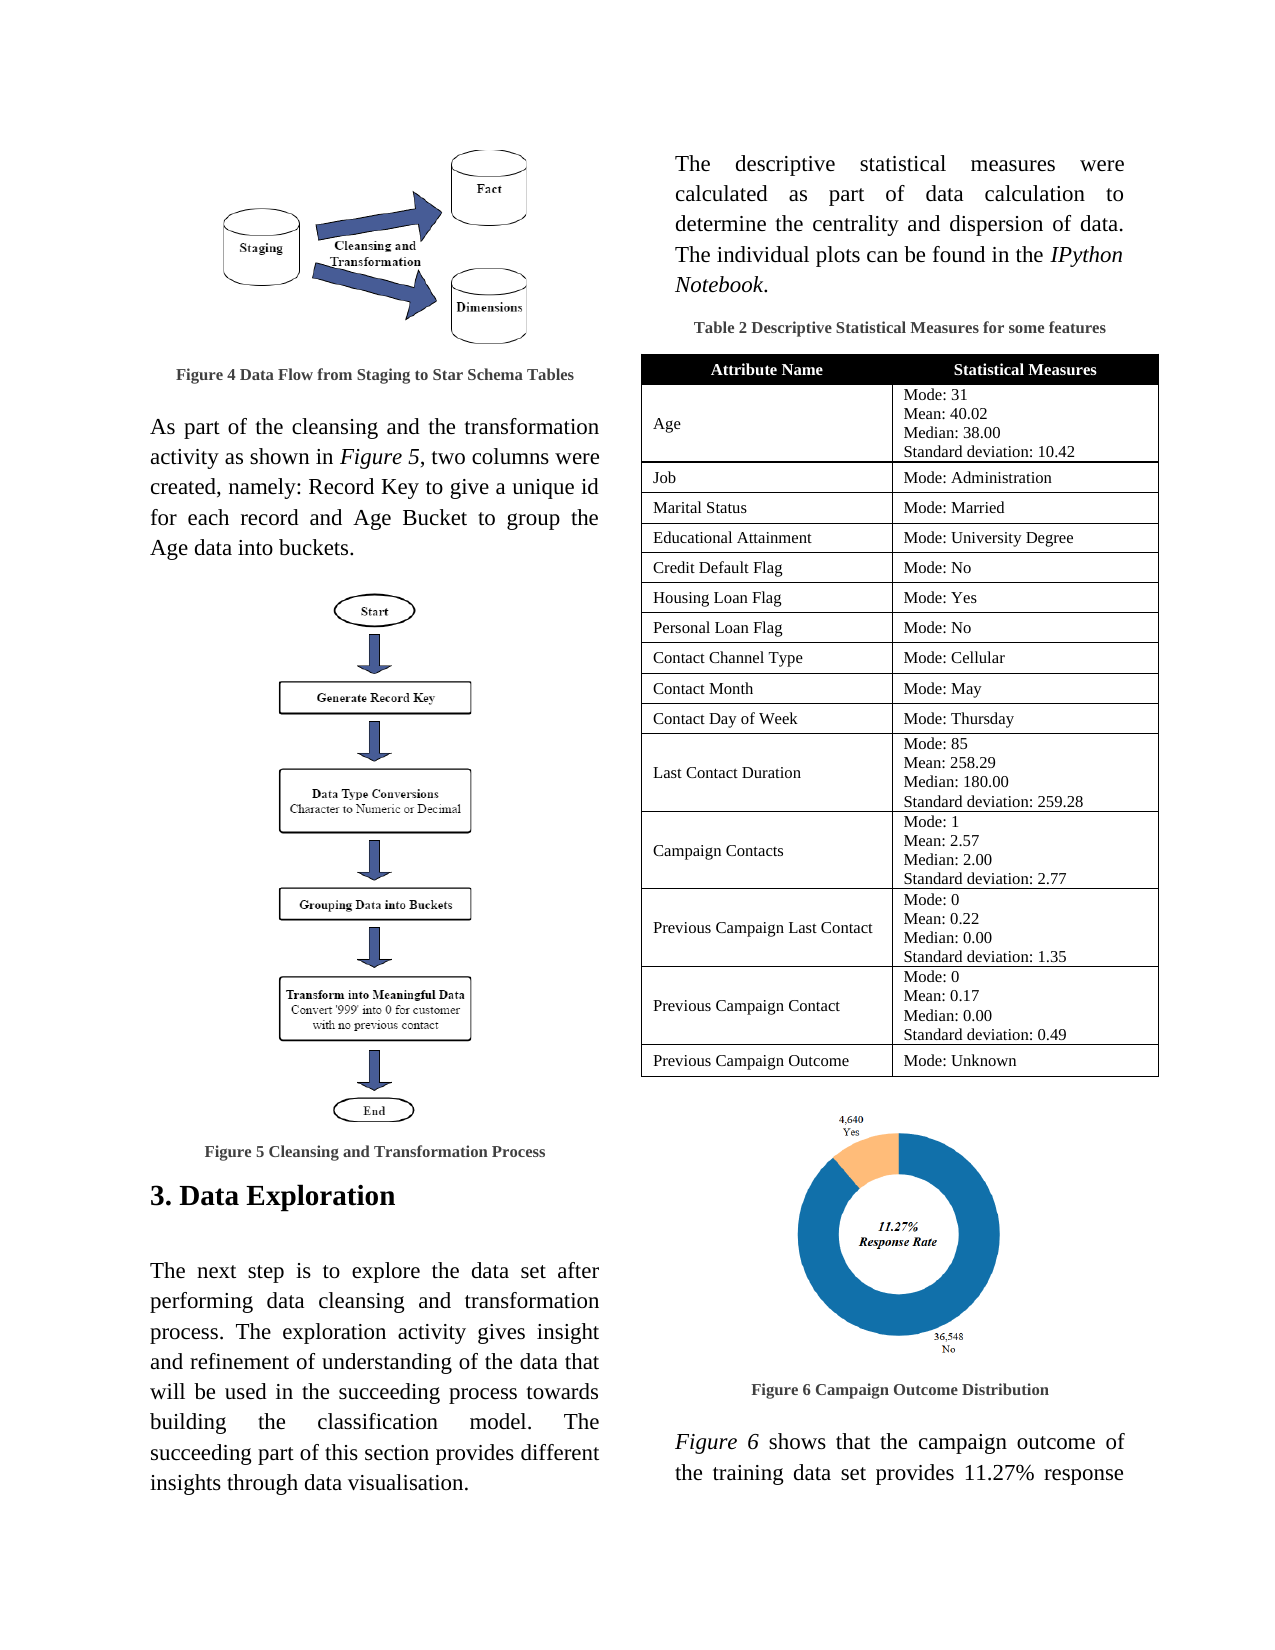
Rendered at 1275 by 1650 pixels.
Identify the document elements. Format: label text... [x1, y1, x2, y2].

text The next step is to explore the data set after performing data cleansing and transformation process. The exploration activity gives insight and refinement of understanding of the data that will be used in the succeeding process towards building the classification model. The succeeding part of this section provides different insights through data visualisation. [150, 1257, 600, 1495]
table_cell Previous Campaign Contact [642, 967, 892, 1044]
table_cell Mode: 0 Mean: 0.22 Median: 0.00 Standard deviation: 1.35 [893, 889, 1158, 966]
table_cell Job [642, 463, 892, 492]
table_header Statistical Measures [893, 355, 1158, 384]
table_cell Mode: Yes [893, 583, 1158, 612]
table_cell Mode: Unknown [893, 1045, 1158, 1076]
table_cell Personal Loan Flag [642, 613, 892, 642]
text Figure 5 Cleansing and Transformation Process [150, 1142, 600, 1161]
table_cell Marital Status [642, 493, 892, 523]
text As part of the cleansing and the transformation activity as shown in Figure 5, two columns were created, namely: Record Key to give a unique id for each record and Age Bucket to group the Age data into buckets. [150, 413, 600, 560]
table_cell Mode: Married [893, 493, 1158, 523]
picture [782, 1105, 1018, 1360]
table_cell Mode: Administration [893, 463, 1158, 492]
table_cell Mode: Cellular [893, 643, 1158, 672]
table_cell Mode: 0 Mean: 0.17 Median: 0.00 Standard deviation: 0.49 [893, 967, 1158, 1044]
text The descriptive statistical measures were calculated as part of data calculation to determine the centrality and dispersion of data. The individual plots can be found in the IPython Notebook. [675, 150, 1125, 297]
text Figure 6 Campaign Outcome Distribution [675, 1380, 1125, 1399]
table_cell Age [642, 385, 892, 461]
table_cell Contact Month [642, 674, 892, 703]
table_cell Mode: 31 Mean: 40.02 Median: 38.00 Standard deviation: 10.42 [893, 385, 1158, 461]
table_cell Previous Campaign Outcome [642, 1045, 892, 1076]
table_cell Contact Day of Week [642, 704, 892, 733]
table_cell Contact Channel Type [642, 643, 892, 672]
table_cell Last Contact Duration [642, 734, 892, 811]
table_cell Mode: No [893, 553, 1158, 582]
text Table 2 Descriptive Statistical Measures for some features [675, 318, 1125, 337]
text Figure 4 Data Flow from Staging to Star Schema Tables [150, 364, 600, 384]
table_cell Previous Campaign Last Contact [642, 889, 892, 966]
text 3. Data Exploration [150, 1178, 600, 1211]
table_header Attribute Name [642, 355, 892, 384]
table_cell Mode: No [893, 613, 1158, 642]
table_cell Credit Default Flag [642, 553, 892, 582]
table_cell Mode: University Degree [893, 524, 1158, 552]
table_cell Housing Loan Flag [642, 583, 892, 612]
table_cell Mode: 85 Mean: 258.29 Median: 180.00 Standard deviation: 259.28 [893, 734, 1158, 811]
table_cell Campaign Contacts [642, 812, 892, 888]
table_cell Educational Attainment [642, 524, 892, 552]
table_cell Mode: May [893, 674, 1158, 703]
table_cell Mode: 1 Mean: 2.57 Median: 2.00 Standard deviation: 2.77 [893, 812, 1158, 888]
table_cell Mode: Thursday [893, 704, 1158, 733]
